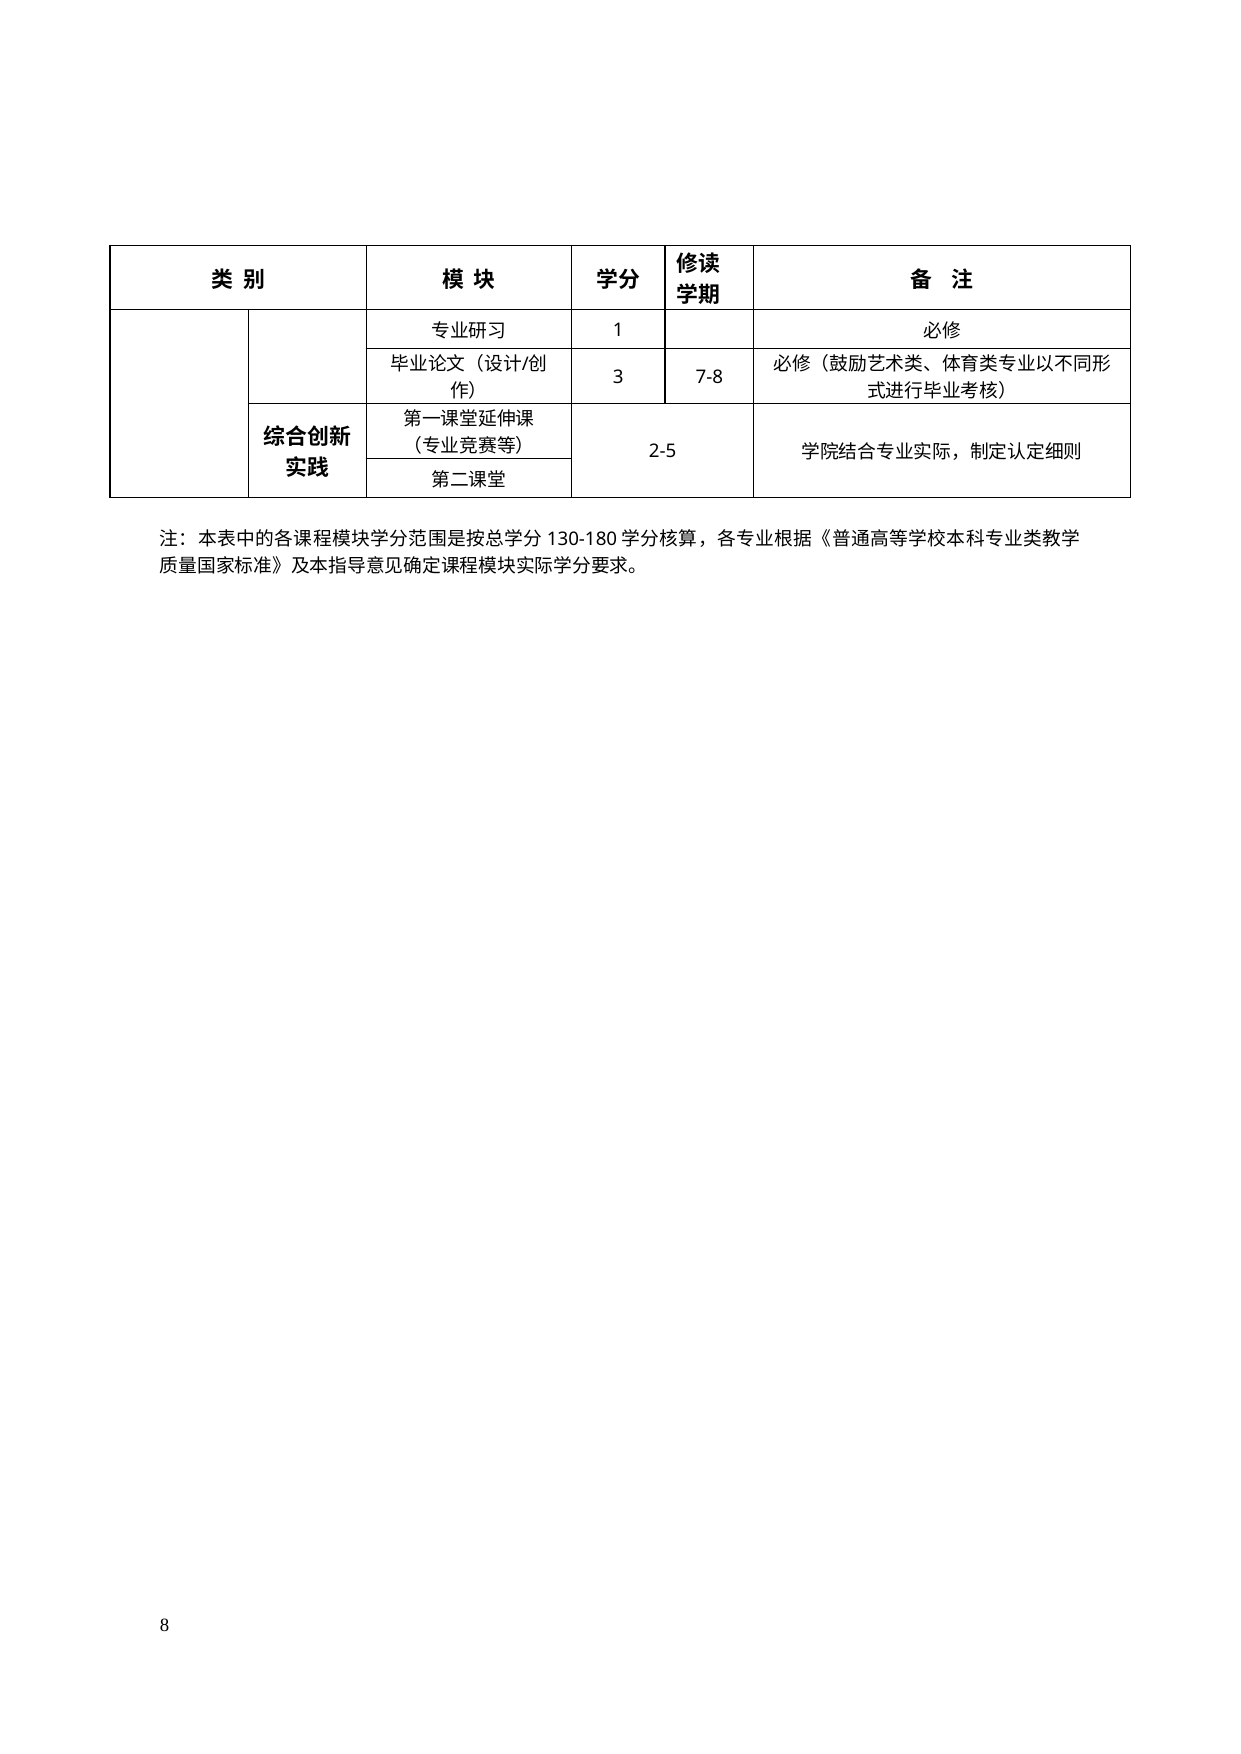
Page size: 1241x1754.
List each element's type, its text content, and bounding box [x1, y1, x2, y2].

table_cell 第一课堂延伸课 （专业竞赛等） [367, 404, 571, 458]
table_cell [666, 310, 753, 347]
table_cell 第二课堂 [367, 459, 571, 497]
table_cell 2-5 [572, 404, 753, 497]
table_cell 7-8 [666, 349, 753, 403]
text 注：本表中的各课程模块学分范围是按总学分130-180学分核算，各专业根据《普通高等学校本科专业类教学质量国家标准》及本指导意见确定课程模块实际学分要求。 [159, 523, 1081, 578]
table_header 模 块 [367, 246, 571, 309]
table_header 修读 学期 [666, 246, 753, 309]
table_cell 综合创新实践 [249, 404, 366, 497]
table_cell 必修（鼓励艺术类、体育类专业以不同形式进行毕业考核） [754, 349, 1130, 403]
table_cell 专业研习 [367, 310, 571, 347]
table_cell 必修 [754, 310, 1130, 347]
table_header 学分 [572, 246, 664, 309]
table_cell 1 [572, 310, 664, 347]
table_cell 3 [572, 349, 664, 403]
table_header 类 别 [111, 246, 366, 309]
table_header 备 注 [754, 246, 1130, 309]
table_cell 学院结合专业实际，制定认定细则 [754, 404, 1130, 497]
table_cell 毕业论文（设计/创作） [367, 349, 571, 403]
